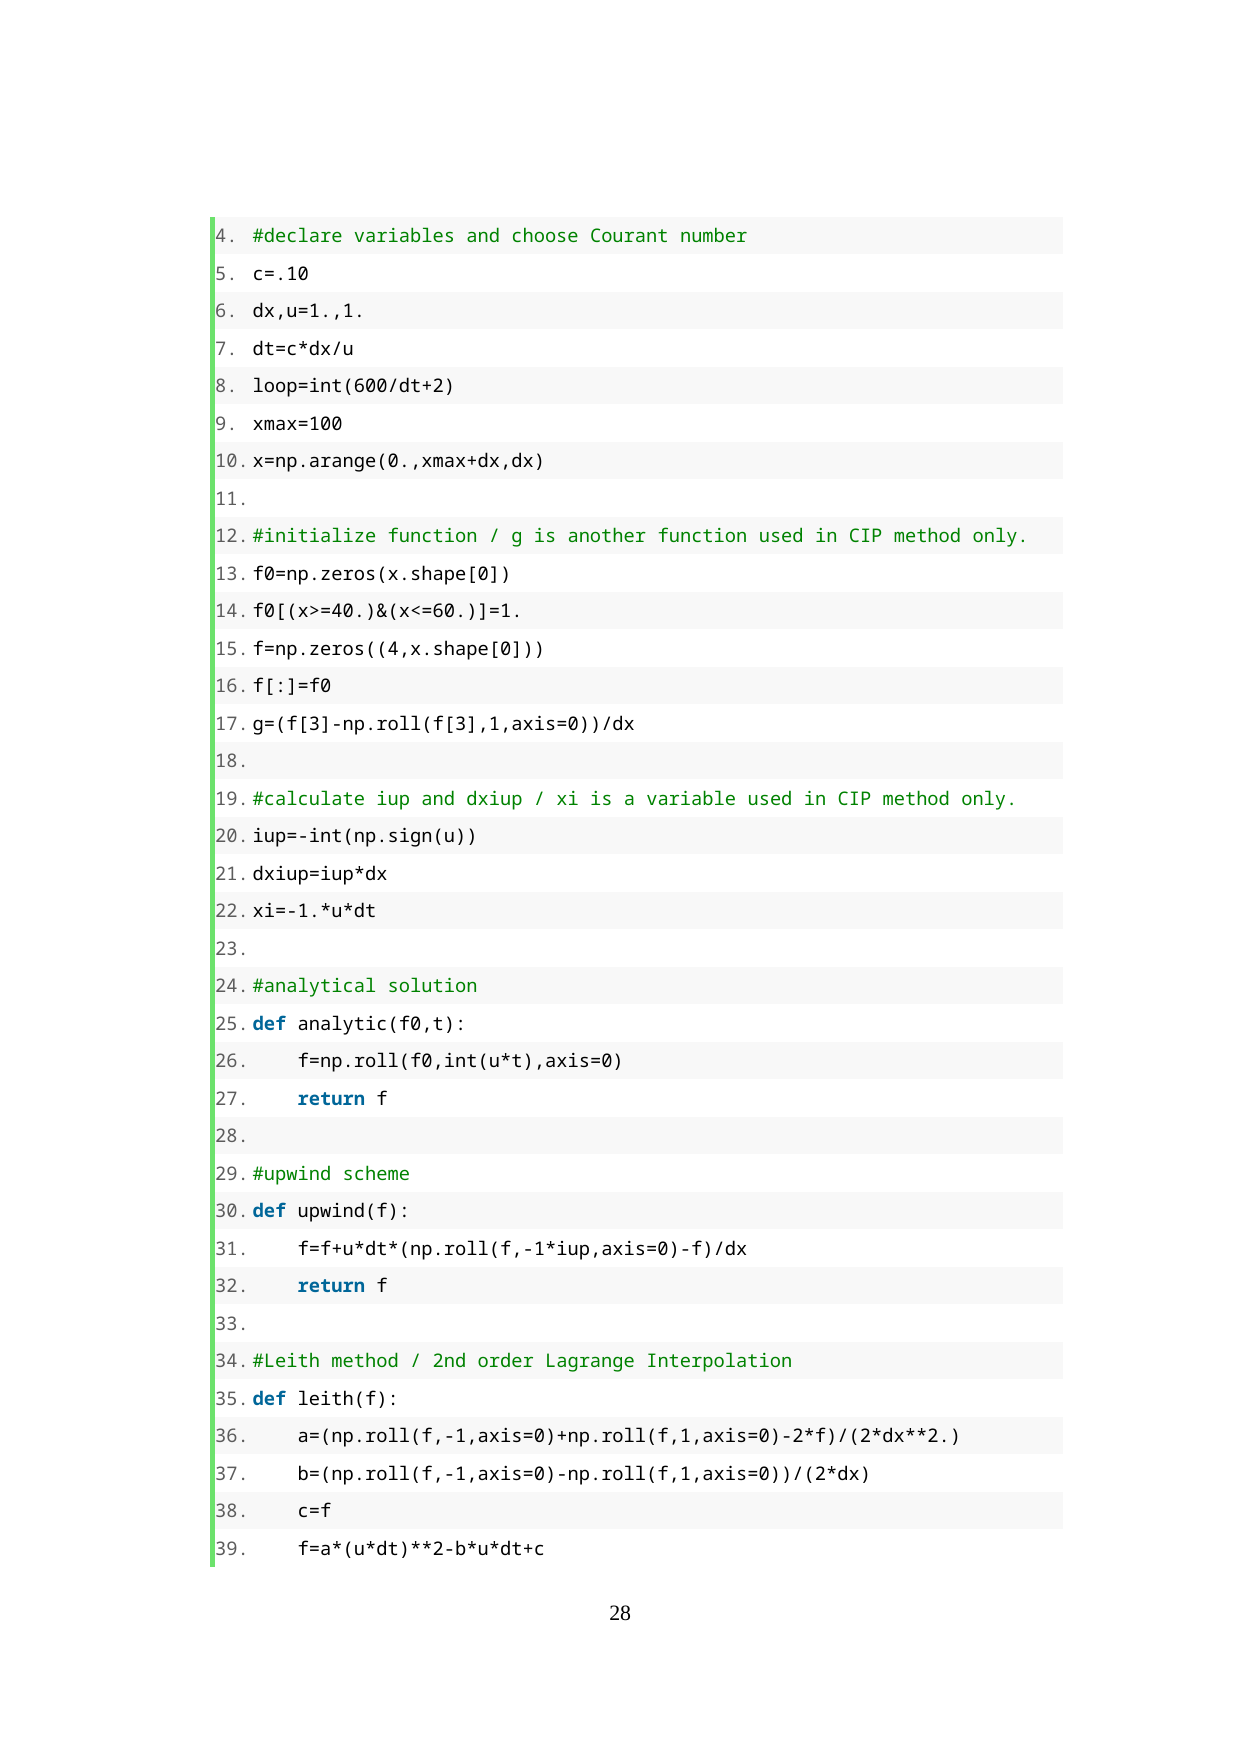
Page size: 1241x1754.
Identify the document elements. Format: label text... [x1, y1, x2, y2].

list x=np.arange(0.,xmax+dx,dx) [215, 442, 1063, 479]
list c=f [215, 1492, 1063, 1529]
list #declare variables and choose Courant number [215, 217, 1063, 254]
list b=(np.roll(f,-1,axis=0)-np.roll(f,1,axis=0))/(2*dx) [215, 1454, 1063, 1492]
list #analytical solution [215, 967, 1063, 1004]
list #Leith method / 2nd order Lagrange Interpolation [215, 1342, 1063, 1379]
list def leith(f): [215, 1379, 1063, 1417]
list return f [215, 1267, 1063, 1304]
list #initialize function / g is another function used in CIP method only. [215, 517, 1063, 554]
list xmax=100 [215, 404, 1063, 442]
list def upwind(f): [215, 1192, 1063, 1229]
list c=.10 [215, 254, 1063, 292]
list a=(np.roll(f,-1,axis=0)+np.roll(f,1,axis=0)-2*f)/(2*dx**2.) [215, 1417, 1063, 1454]
list g=(f[3]-np.roll(f[3],1,axis=0))/dx [215, 704, 1063, 742]
list f=f+u*dt*(np.roll(f,-1*iup,axis=0)-f)/dx [215, 1229, 1063, 1267]
list #upwind scheme [215, 1154, 1063, 1192]
list return f [215, 1079, 1063, 1117]
list #calculate iup and dxiup / xi is a variable used in CIP method only. [215, 779, 1063, 817]
list dxiup=iup*dx [215, 854, 1063, 892]
list dt=c*dx/u [215, 329, 1063, 367]
list iup=-int(np.sign(u)) [215, 817, 1063, 854]
list loop=int(600/dt+2) [215, 367, 1063, 404]
list f0=np.zeros(x.shape[0]) [215, 554, 1063, 592]
list f=a*(u*dt)**2-b*u*dt+c [215, 1529, 1063, 1567]
list dx,u=1.,1. [215, 292, 1063, 329]
list f[:]=f0 [215, 667, 1063, 704]
list f0[(x>=40.)&(x<=60.)]=1. [215, 592, 1063, 629]
list f=np.zeros((4,x.shape[0])) [215, 629, 1063, 667]
list def analytic(f0,t): [215, 1004, 1063, 1042]
list xi=-1.*u*dt [215, 892, 1063, 929]
list f=np.roll(f0,int(u*t),axis=0) [215, 1042, 1063, 1079]
